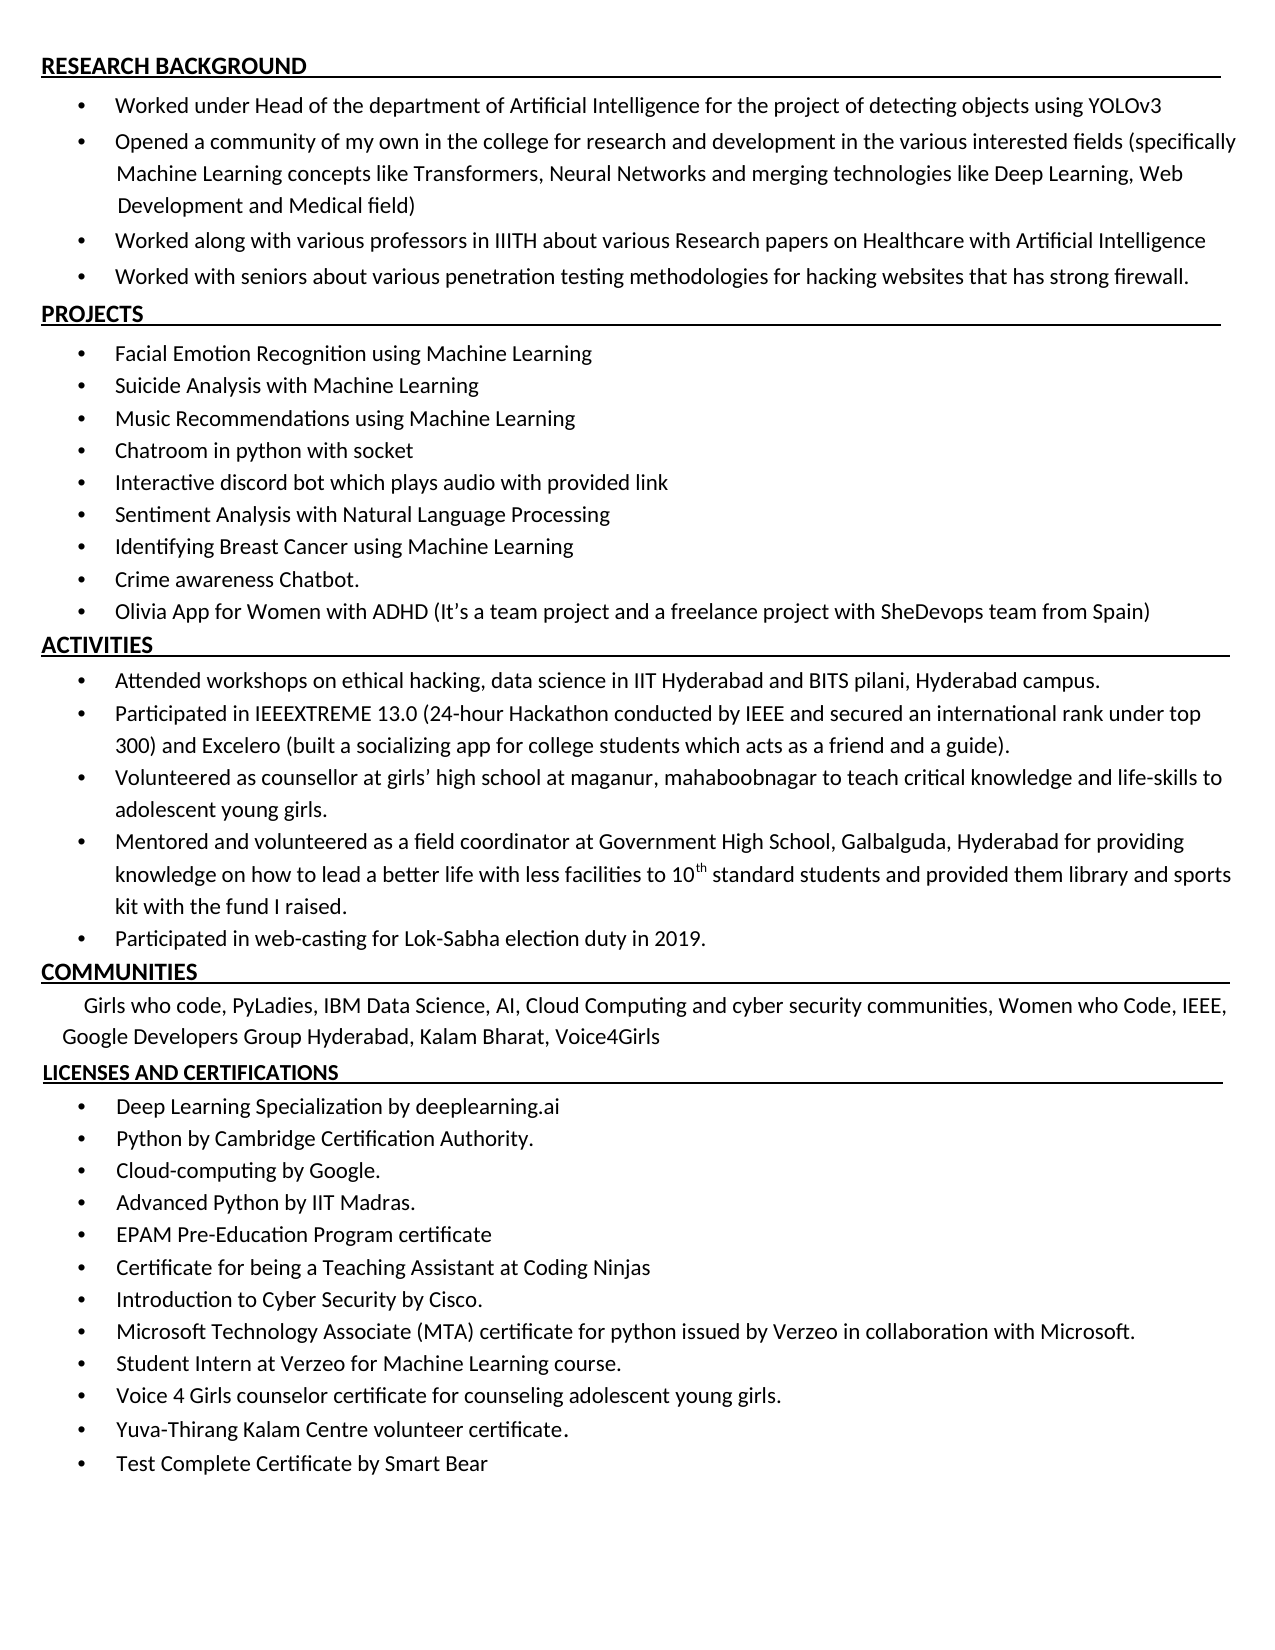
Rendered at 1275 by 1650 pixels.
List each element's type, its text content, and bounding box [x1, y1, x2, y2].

list Suicide Analysis with Machine Learning [77, 372, 1240, 399]
list Worked along with various professors in IIITH about various Research papers on Healthcare with Artificial Intelligence [77, 227, 1240, 254]
list Test Complete Certificate by Smart Bear [77, 1449, 1240, 1477]
subtitle ACTIVITIES [41, 629, 1240, 659]
list Interactive discord bot which plays audio with provided link [77, 468, 1240, 496]
list Certificate for being a Teaching Assistant at Coding Ninjas [77, 1253, 1240, 1281]
list Deep Learning Specialization by deeplearning.ai [77, 1092, 1240, 1120]
list Worked under Head of the department of Artificial Intelligence for the project of detecting objects using YOLOv3 [77, 91, 1240, 119]
list Voice 4 Girls counselor certificate for counseling adolescent young girls. [77, 1381, 1240, 1409]
list Facial Emotion Recognition using Machine Learning [77, 339, 1240, 367]
list Mentored and volunteered as a field coordinator at Government High School, Galbalguda, Hyderabad for providing knowledge on how to lead a better life with less facilities to 10th standard students and provided them library and sports kit with the fund I raised. [77, 827, 1240, 920]
list Python by Cambridge Certification Authority. [77, 1124, 1240, 1152]
list Introduction to Cyber Security by Cisco. [77, 1285, 1240, 1313]
list Worked with seniors about various penetration testing methodologies for hacking websites that has strong firewall. [77, 262, 1240, 290]
subtitle COMMUNITIES [41, 956, 1240, 987]
subtitle RESEARCH BACKGROUND [41, 50, 1240, 81]
list Attended workshops on ethical hacking, data science in IIT Hyderabad and BITS pilani, Hyderabad campus. [77, 667, 1240, 694]
list Volunteered as counsellor at girls’ high school at maganur, mahaboobnagar to teach critical knowledge and life-skills to adolescent young girls. [77, 763, 1240, 823]
list Student Intern at Verzeo for Machine Learning course. [77, 1349, 1240, 1377]
list Opened a community of my own in the college for research and development in the various interested fields (specifically [77, 127, 1240, 155]
list Yuva-Thirang Kalam Centre volunteer certificate. [77, 1414, 1240, 1444]
list Crime awareness Chatbot. [77, 565, 1240, 593]
text Machine Learning concepts like Transformers, Neural Networks and merging technologies like Deep Learning, Web Development and Medical field) [116, 159, 1240, 219]
list Cloud-computing by Google. [77, 1156, 1240, 1184]
list Advanced Python by IIT Madras. [77, 1188, 1240, 1216]
list Participated in IEEEXTREME 13.0 (24-hour Hackathon conducted by IEEE and secured an international rank under top 300) and Excelero (built a socializing app for college students which acts as a friend and a guide). [77, 699, 1240, 759]
subtitle PROJECTS [41, 298, 1240, 328]
list Sentiment Analysis with Natural Language Processing [77, 500, 1240, 528]
list EPAM Pre-Education Program certificate [77, 1221, 1240, 1248]
list Participated in web-casting for Lok-Sabha election duty in 2019. [77, 924, 1240, 952]
list Microsoft Technology Associate (MTA) certificate for python issued by Verzeo in collaboration with Microsoft. [77, 1317, 1240, 1345]
text LICENSES AND CERTIFICATIONS [43, 1058, 1240, 1086]
list Olivia App for Women with ADHD (It’s a team project and a freelance project with SheDevops team from Spain) [77, 597, 1240, 625]
list Music Recommendations using Machine Learning [77, 404, 1240, 432]
text Girls who code, PyLadies, IBM Data Science, AI, Cloud Computing and cyber security communities, Women who Code, IEEE, Google Developers Group Hyderabad, Kalam Bharat, Voice4Girls [61, 991, 1240, 1050]
list Chatroom in python with socket [77, 436, 1240, 464]
list Identifying Breast Cancer using Machine Learning [77, 532, 1240, 561]
